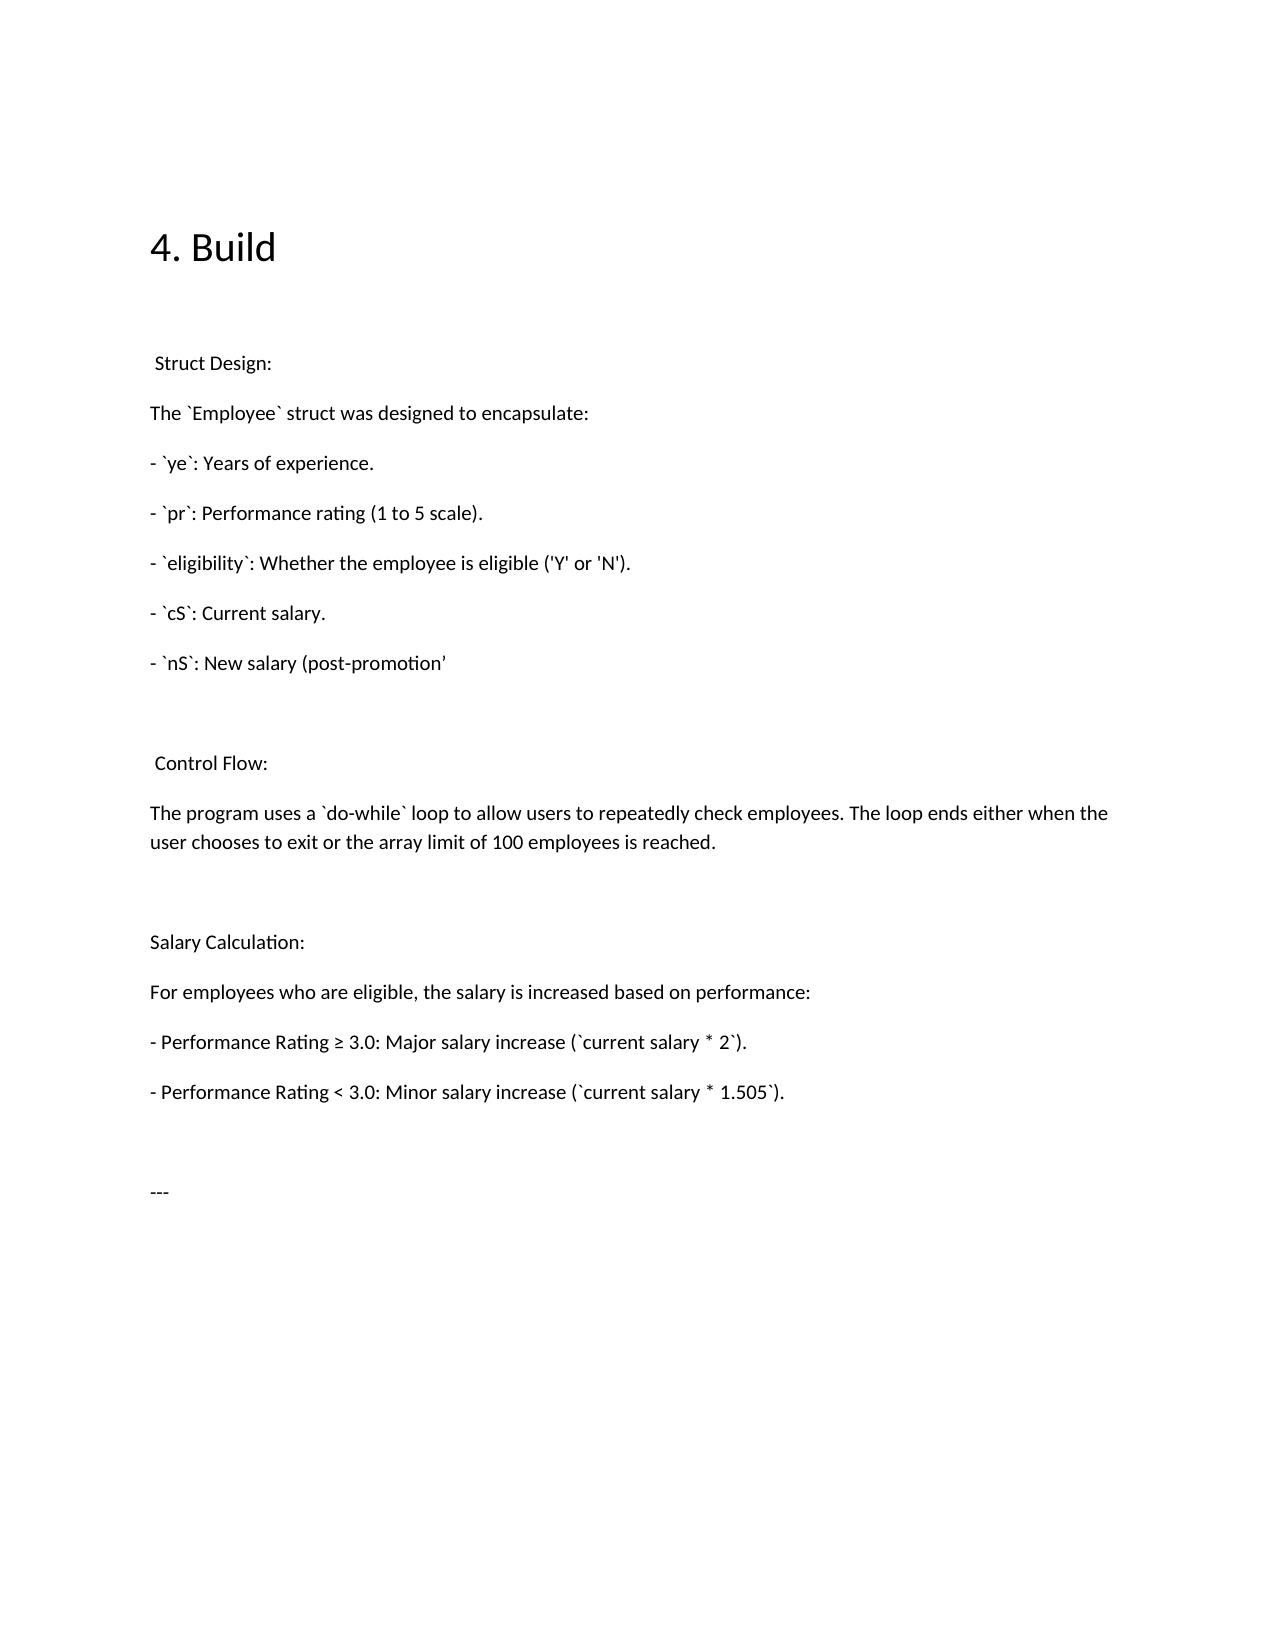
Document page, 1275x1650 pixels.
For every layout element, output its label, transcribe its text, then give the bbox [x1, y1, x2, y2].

text - `nS`: New salary (post-promotion’ [150, 650, 1125, 676]
text The `Employee` struct was designed to encapsulate: [150, 400, 1125, 426]
text Control Flow: [150, 750, 1125, 776]
text - `eligibility`: Whether the employee is eligible ('Y' or 'N'). [150, 550, 1125, 576]
text - Performance Rating ≥ 3.0: Major salary increase (`current salary * 2`). [150, 1029, 1125, 1055]
text - `pr`: Performance rating (1 to 5 scale). [150, 500, 1125, 526]
text Struct Design: [150, 350, 1125, 376]
text 4. Build [150, 221, 1125, 272]
text - Performance Rating < 3.0: Minor salary increase (`current salary * 1.505`). [150, 1079, 1125, 1105]
text - `cS`: Current salary. [150, 600, 1125, 626]
text - `ye`: Years of experience. [150, 450, 1125, 476]
text Salary Calculation: [150, 929, 1125, 955]
text --- [150, 1179, 1125, 1205]
text The program uses a `do-while` loop to allow users to repeatedly check employees. The loop ends either when the user chooses to exit or the array limit of 100 employees is reached. [150, 800, 1125, 855]
text For employees who are eligible, the salary is increased based on performance: [150, 979, 1125, 1005]
